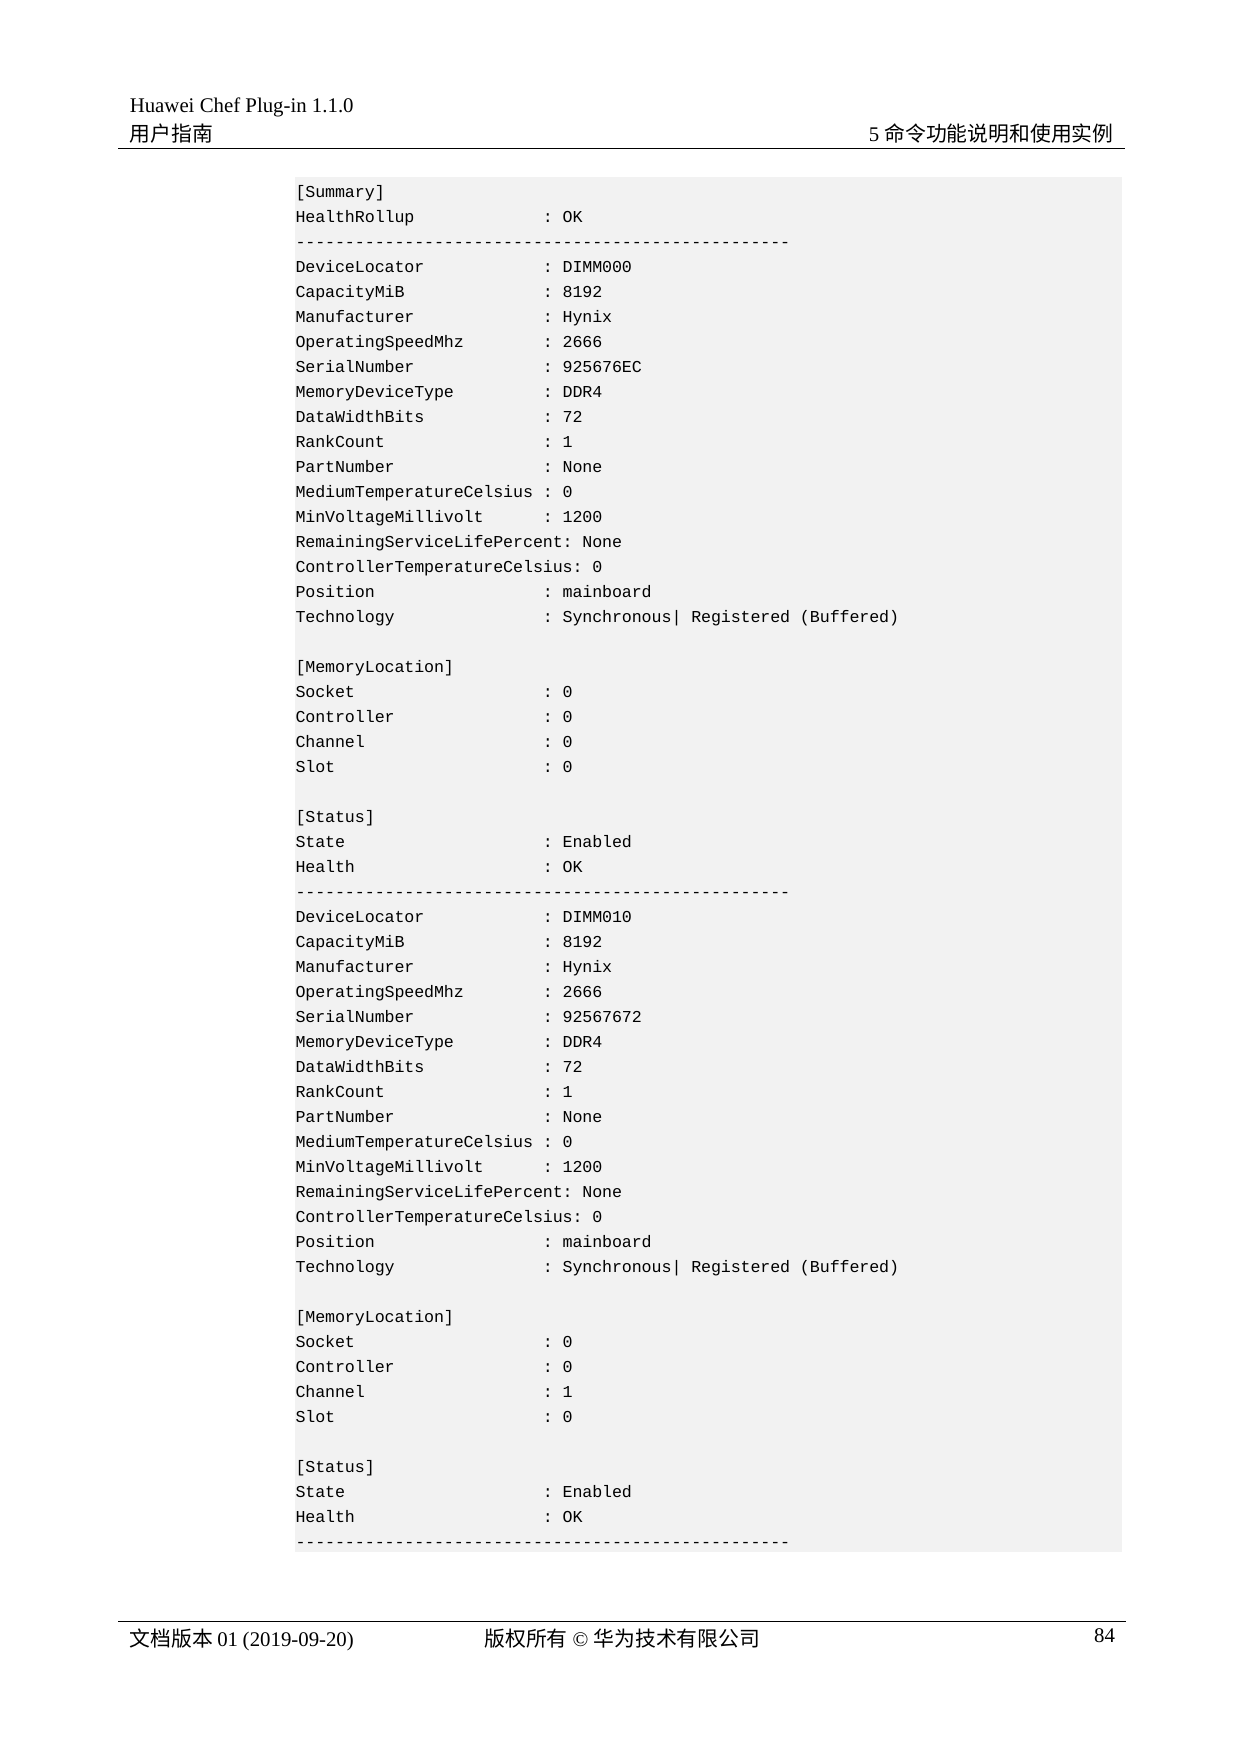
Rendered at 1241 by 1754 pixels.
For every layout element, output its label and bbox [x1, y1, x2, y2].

text [295, 177, 1122, 1552]
